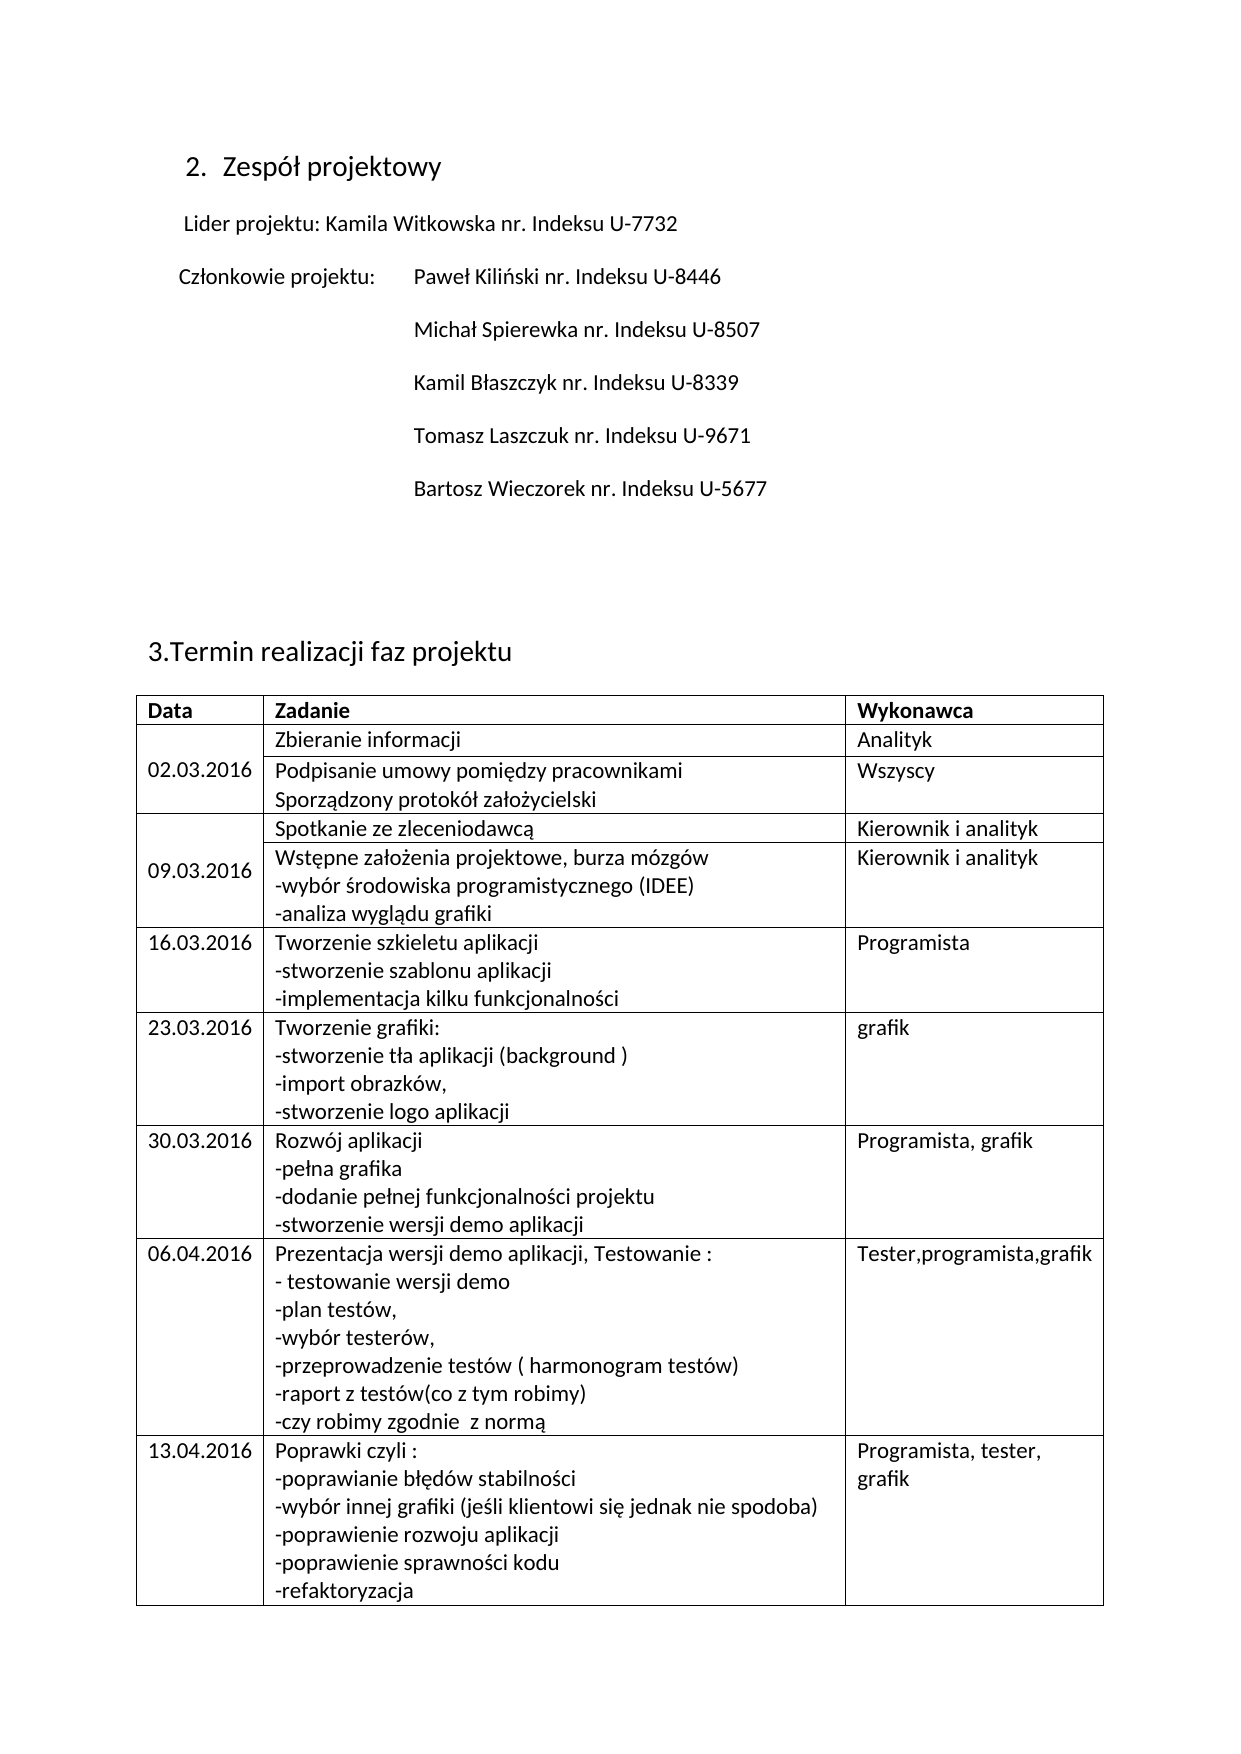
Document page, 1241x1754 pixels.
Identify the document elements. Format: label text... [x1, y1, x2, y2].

table_cell 23.03.2016 [137, 1013, 263, 1125]
table_cell Kierownik i analityk [846, 814, 1103, 842]
table_header Data [137, 696, 263, 724]
table_cell 13.04.2016 [137, 1436, 263, 1604]
table_cell Zbieranie informacji [264, 725, 845, 756]
table_cell Programista [846, 928, 1103, 1012]
table_cell Kierownik i analityk [846, 843, 1103, 927]
table_cell Wstępne założenia projektowe, burza mózgów -wybór środowiska programistycznego (IDEE) -analiza wyglądu grafiki [264, 843, 845, 927]
table_cell Podpisanie umowy pomiędzy pracownikami Sporządzony protokół założycielski [264, 757, 845, 813]
table_cell Tworzenie grafiki: -stworzenie tła aplikacji (background ) -import obrazków, -stworzenie logo aplikacji [264, 1013, 845, 1125]
table_cell Wszyscy [846, 757, 1103, 813]
text Tomasz Laszczuk nr. Indeksu U-9671 [413, 421, 1093, 449]
table_cell Poprawki czyli : -poprawianie błędów stabilności -wybór innej grafiki (jeśli klientowi się jednak nie spodoba) -poprawienie rozwoju aplikacji -poprawienie sprawności kodu -refaktoryzacja [264, 1436, 845, 1604]
table_cell Programista, tester, grafik [846, 1436, 1103, 1604]
table_cell 30.03.2016 [137, 1126, 263, 1238]
table_cell 06.04.2016 [137, 1239, 263, 1435]
table_cell 09.03.2016 [137, 814, 263, 927]
table_cell Prezentacja wersji demo aplikacji, Testowanie : - testowanie wersji demo -plan testów, -wybór testerów, -przeprowadzenie testów ( harmonogram testów) -raport z testów(co z tym robimy) -czy robimy zgodnie z normą [264, 1239, 845, 1435]
text Członkowie projektu: Paweł Kiliński nr. Indeksu U-8446 [148, 262, 1093, 290]
list Zespół projektowy [185, 148, 1093, 183]
table_header Wykonawca [846, 696, 1103, 724]
table_header Zadanie [264, 696, 845, 724]
table_cell grafik [846, 1013, 1103, 1125]
table_cell 16.03.2016 [137, 928, 263, 1012]
text Lider projektu: Kamila Witkowska nr. Indeksu U-7732 [148, 209, 1093, 237]
table_cell Tworzenie szkieletu aplikacji -stworzenie szablonu aplikacji -implementacja kilku funkcjonalności [264, 928, 845, 1012]
table_cell Rozwój aplikacji -pełna grafika -dodanie pełnej funkcjonalności projektu -stworzenie wersji demo aplikacji [264, 1126, 845, 1238]
text 3.Termin realizacji faz projektu [148, 633, 1093, 669]
text Bartosz Wieczorek nr. Indeksu U-5677 [413, 474, 1093, 502]
table_cell Tester,programista,grafik [846, 1239, 1103, 1435]
table_cell Programista, grafik [846, 1126, 1103, 1238]
table_cell 02.03.2016 [137, 725, 263, 813]
text Michał Spierewka nr. Indeksu U-8507 [413, 315, 1093, 343]
text Kamil Błaszczyk nr. Indeksu U-8339 [413, 368, 1093, 396]
table_cell Spotkanie ze zleceniodawcą [264, 814, 845, 842]
table_cell Analityk [846, 725, 1103, 756]
